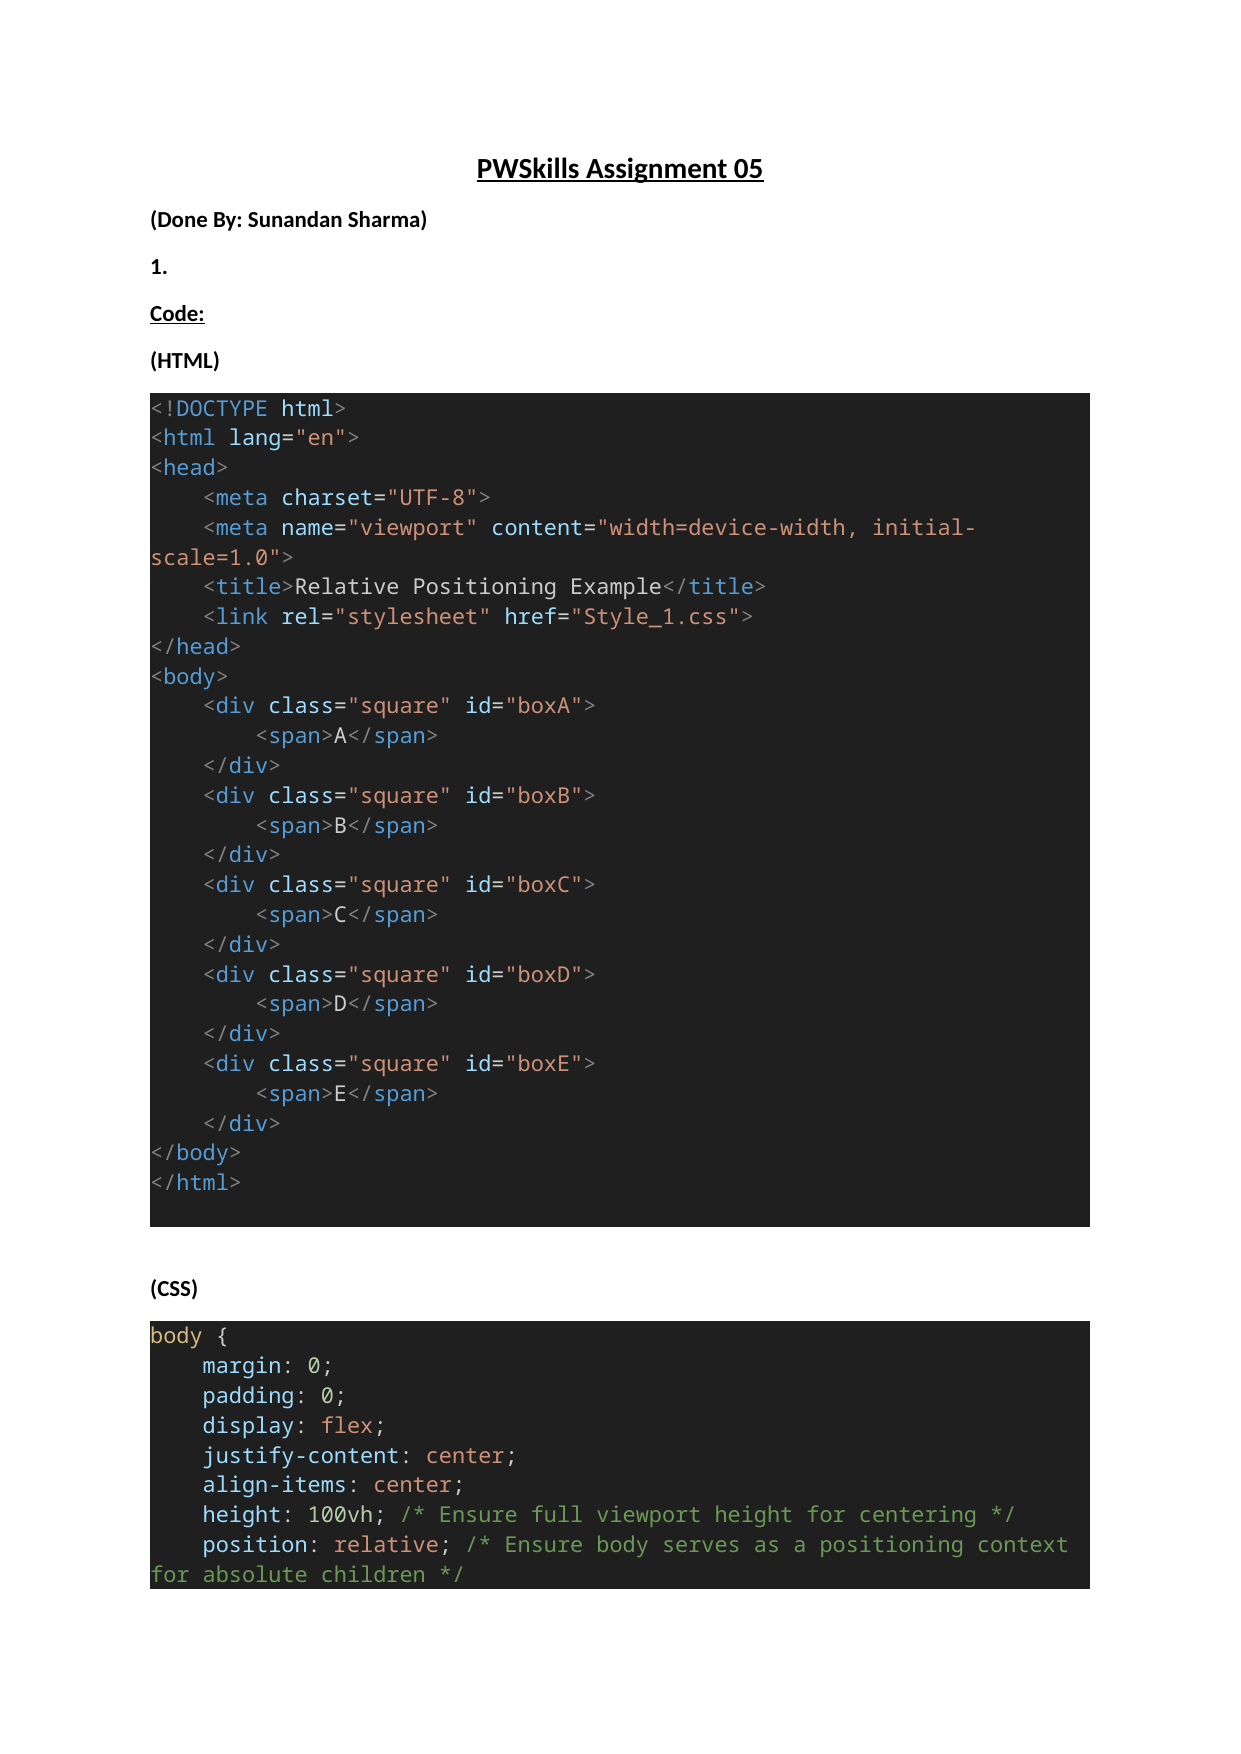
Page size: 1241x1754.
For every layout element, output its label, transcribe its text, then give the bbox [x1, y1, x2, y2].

text <div class="square" id="boxD"> [150, 959, 1090, 988]
text <meta name="viewport" content="width=device-width, initial-scale=1.0"> [150, 512, 1090, 571]
text <span>A</span> [150, 720, 1090, 750]
text padding: 0; [150, 1380, 1090, 1410]
text <!DOCTYPE html> [150, 393, 1090, 422]
text <span>D</span> [150, 988, 1090, 1018]
text <div class="square" id="boxA"> [150, 691, 1090, 720]
text <meta charset="UTF-8"> [150, 482, 1090, 512]
text Code: [150, 299, 1090, 327]
text <html lang="en"> [150, 422, 1090, 452]
text <div class="square" id="boxB"> [150, 780, 1090, 810]
text 1. [150, 252, 1090, 280]
text position: relative; /* Ensure body serves as a positioning context for absolute children */ [150, 1529, 1090, 1589]
text <span>E</span> [150, 1078, 1090, 1108]
text <span>B</span> [150, 810, 1090, 839]
text <link rel="stylesheet" href="Style_1.css"> [150, 601, 1090, 631]
text <head> [150, 452, 1090, 482]
text justify-content: center; [150, 1440, 1090, 1469]
text </body> [150, 1137, 1090, 1167]
text </head> [150, 631, 1090, 661]
text PWSkills Assignment 05 [150, 150, 1090, 186]
text display: flex; [150, 1410, 1090, 1440]
text body { [150, 1321, 1090, 1350]
text (Done By: Sunandan Sharma) [150, 205, 1090, 233]
text <div class="square" id="boxC"> [150, 869, 1090, 899]
text <title>Relative Positioning Example</title> [150, 571, 1090, 601]
text </div> [150, 1108, 1090, 1137]
text (CSS) [150, 1274, 1090, 1302]
text <div class="square" id="boxE"> [150, 1048, 1090, 1078]
text height: 100vh; /* Ensure full viewport height for centering */ [150, 1499, 1090, 1529]
text margin: 0; [150, 1350, 1090, 1380]
text </div> [150, 929, 1090, 959]
text </div> [150, 750, 1090, 780]
text <body> [150, 661, 1090, 691]
text </div> [150, 1018, 1090, 1048]
text <span>C</span> [150, 899, 1090, 929]
text </html> [150, 1167, 1090, 1197]
text </div> [150, 839, 1090, 869]
text (HTML) [150, 346, 1090, 374]
text align-items: center; [150, 1469, 1090, 1499]
